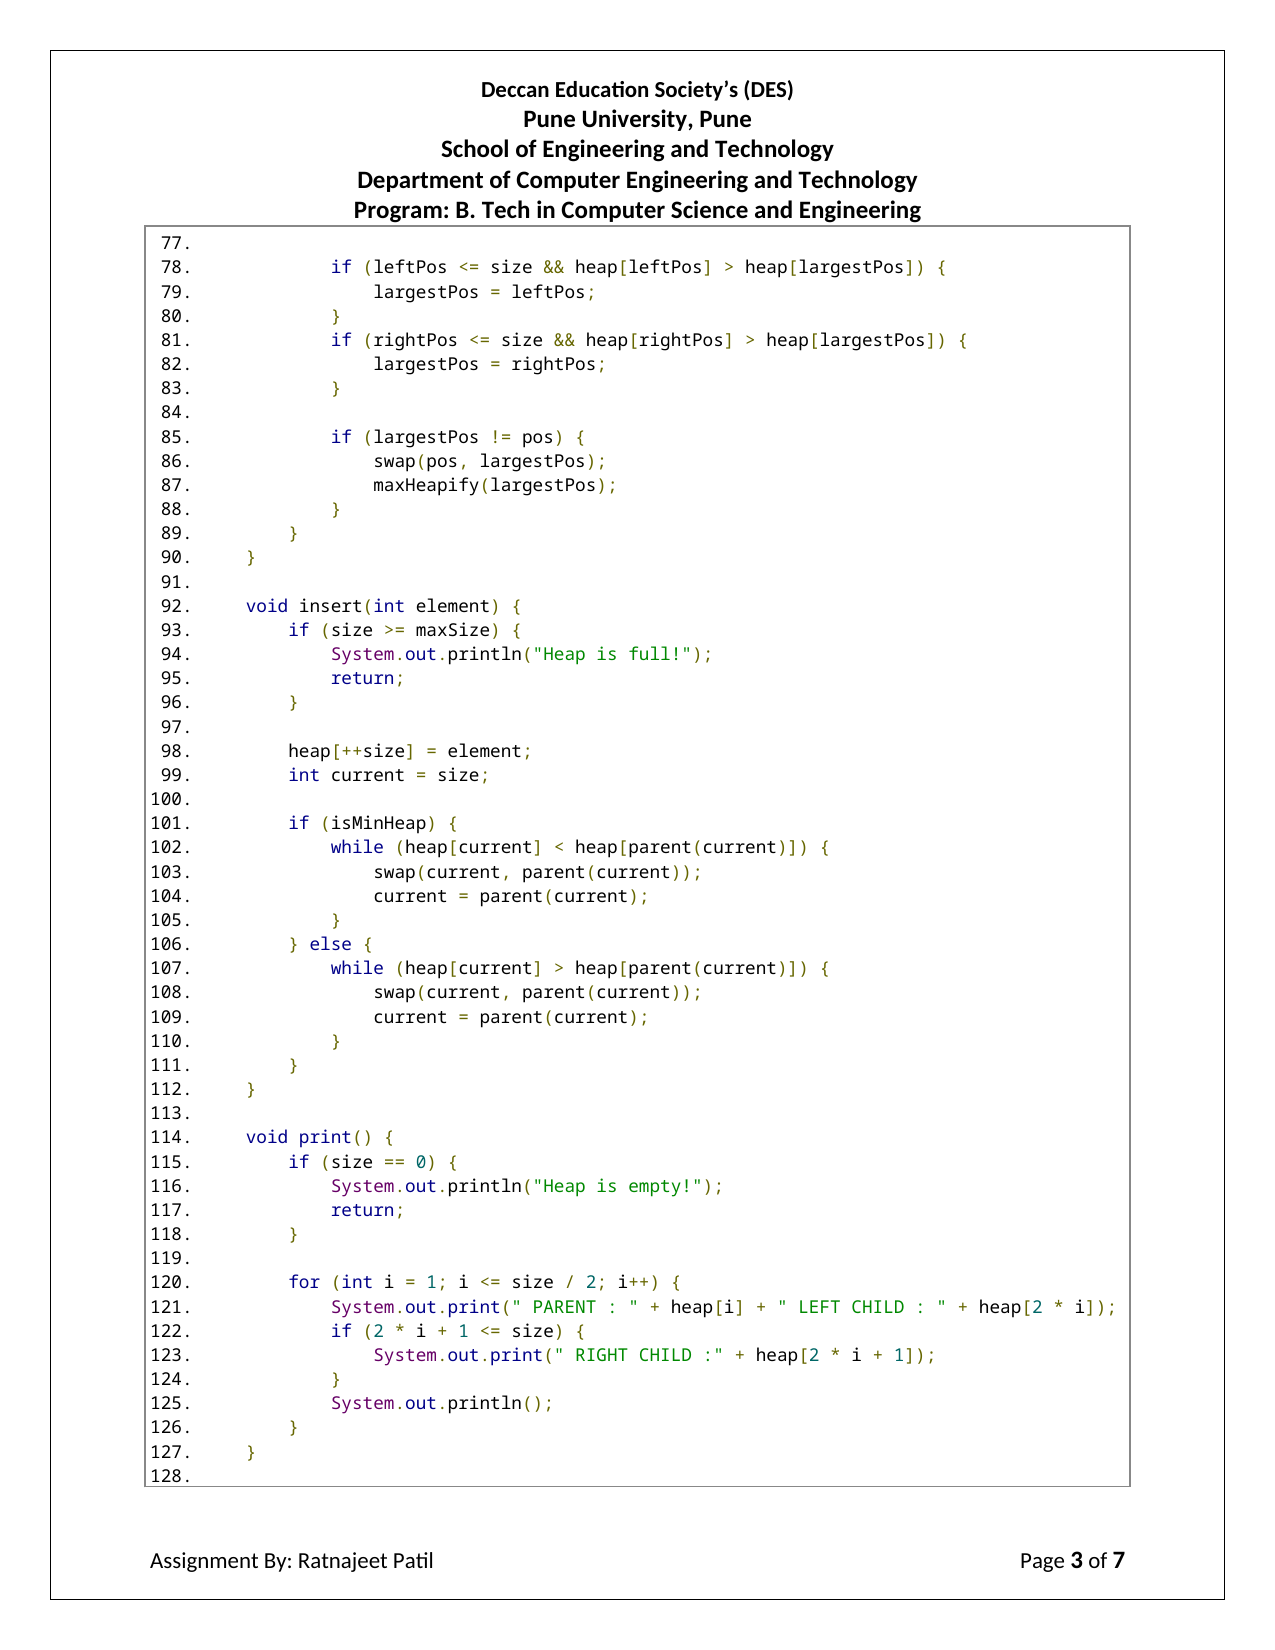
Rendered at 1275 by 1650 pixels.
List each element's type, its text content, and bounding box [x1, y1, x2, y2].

text 83. } [150, 376, 1125, 400]
text 124. } [150, 1367, 1125, 1391]
text 80. } [150, 303, 1125, 327]
text 93. if (size >= maxSize) { [150, 617, 1125, 642]
text 99. int current = size; [150, 762, 1125, 787]
text 91. [150, 569, 1125, 593]
text 89. } [150, 521, 1125, 545]
text 101. if (isMinHeap) { [150, 811, 1125, 835]
text 98. heap[++size] = element; [150, 738, 1125, 762]
text 128. [150, 1463, 1125, 1486]
text 103. swap(current, parent(current)); [150, 859, 1125, 883]
text 118. } [150, 1222, 1125, 1246]
text 86. swap(pos, largestPos); [150, 448, 1125, 472]
text 102. while (heap[current] < heap[parent(current)]) { [150, 835, 1125, 859]
text 114. void print() { [150, 1125, 1125, 1149]
text 105. } [150, 907, 1125, 932]
text 121. System.out.print(" PARENT : " + heap[i] + " LEFT CHILD : " + heap[2 * i]); [150, 1294, 1125, 1318]
text 94. System.out.println("Heap is full!"); [150, 642, 1125, 666]
text 123. System.out.print(" RIGHT CHILD :" + heap[2 * i + 1]); [150, 1342, 1125, 1367]
text 84. [150, 400, 1125, 424]
text 113. [150, 1101, 1125, 1125]
text 100. [150, 787, 1125, 811]
text 82. largestPos = rightPos; [150, 352, 1125, 376]
text 111. } [150, 1052, 1125, 1077]
text 107. while (heap[current] > heap[parent(current)]) { [150, 956, 1125, 980]
text 116. System.out.println("Heap is empty!"); [150, 1173, 1125, 1197]
text 90. } [150, 545, 1125, 569]
text 95. return; [150, 666, 1125, 690]
text 125. System.out.println(); [150, 1391, 1125, 1415]
text 92. void insert(int element) { [150, 593, 1125, 617]
text 77. [146, 227, 1129, 255]
text 120. for (int i = 1; i <= size / 2; i++) { [150, 1270, 1125, 1294]
text 127. } [150, 1439, 1125, 1463]
text 110. } [150, 1028, 1125, 1052]
text 108. swap(current, parent(current)); [150, 980, 1125, 1004]
text 81. if (rightPos <= size && heap[rightPos] > heap[largestPos]) { [150, 327, 1125, 352]
text 79. largestPos = leftPos; [150, 279, 1125, 303]
text 106. } else { [150, 932, 1125, 956]
text 104. current = parent(current); [150, 883, 1125, 907]
text 85. if (largestPos != pos) { [150, 424, 1125, 448]
text 115. if (size == 0) { [150, 1149, 1125, 1173]
text 112. } [150, 1077, 1125, 1101]
text 126. } [150, 1415, 1125, 1439]
text 78. if (leftPos <= size && heap[leftPos] > heap[largestPos]) { [150, 255, 1125, 279]
text 87. maxHeapify(largestPos); [150, 472, 1125, 497]
text 109. current = parent(current); [150, 1004, 1125, 1028]
text 119. [150, 1246, 1125, 1270]
text 88. } [150, 497, 1125, 521]
text 122. if (2 * i + 1 <= size) { [150, 1318, 1125, 1342]
text 117. return; [150, 1197, 1125, 1222]
text 97. [150, 714, 1125, 738]
text 96. } [150, 690, 1125, 714]
